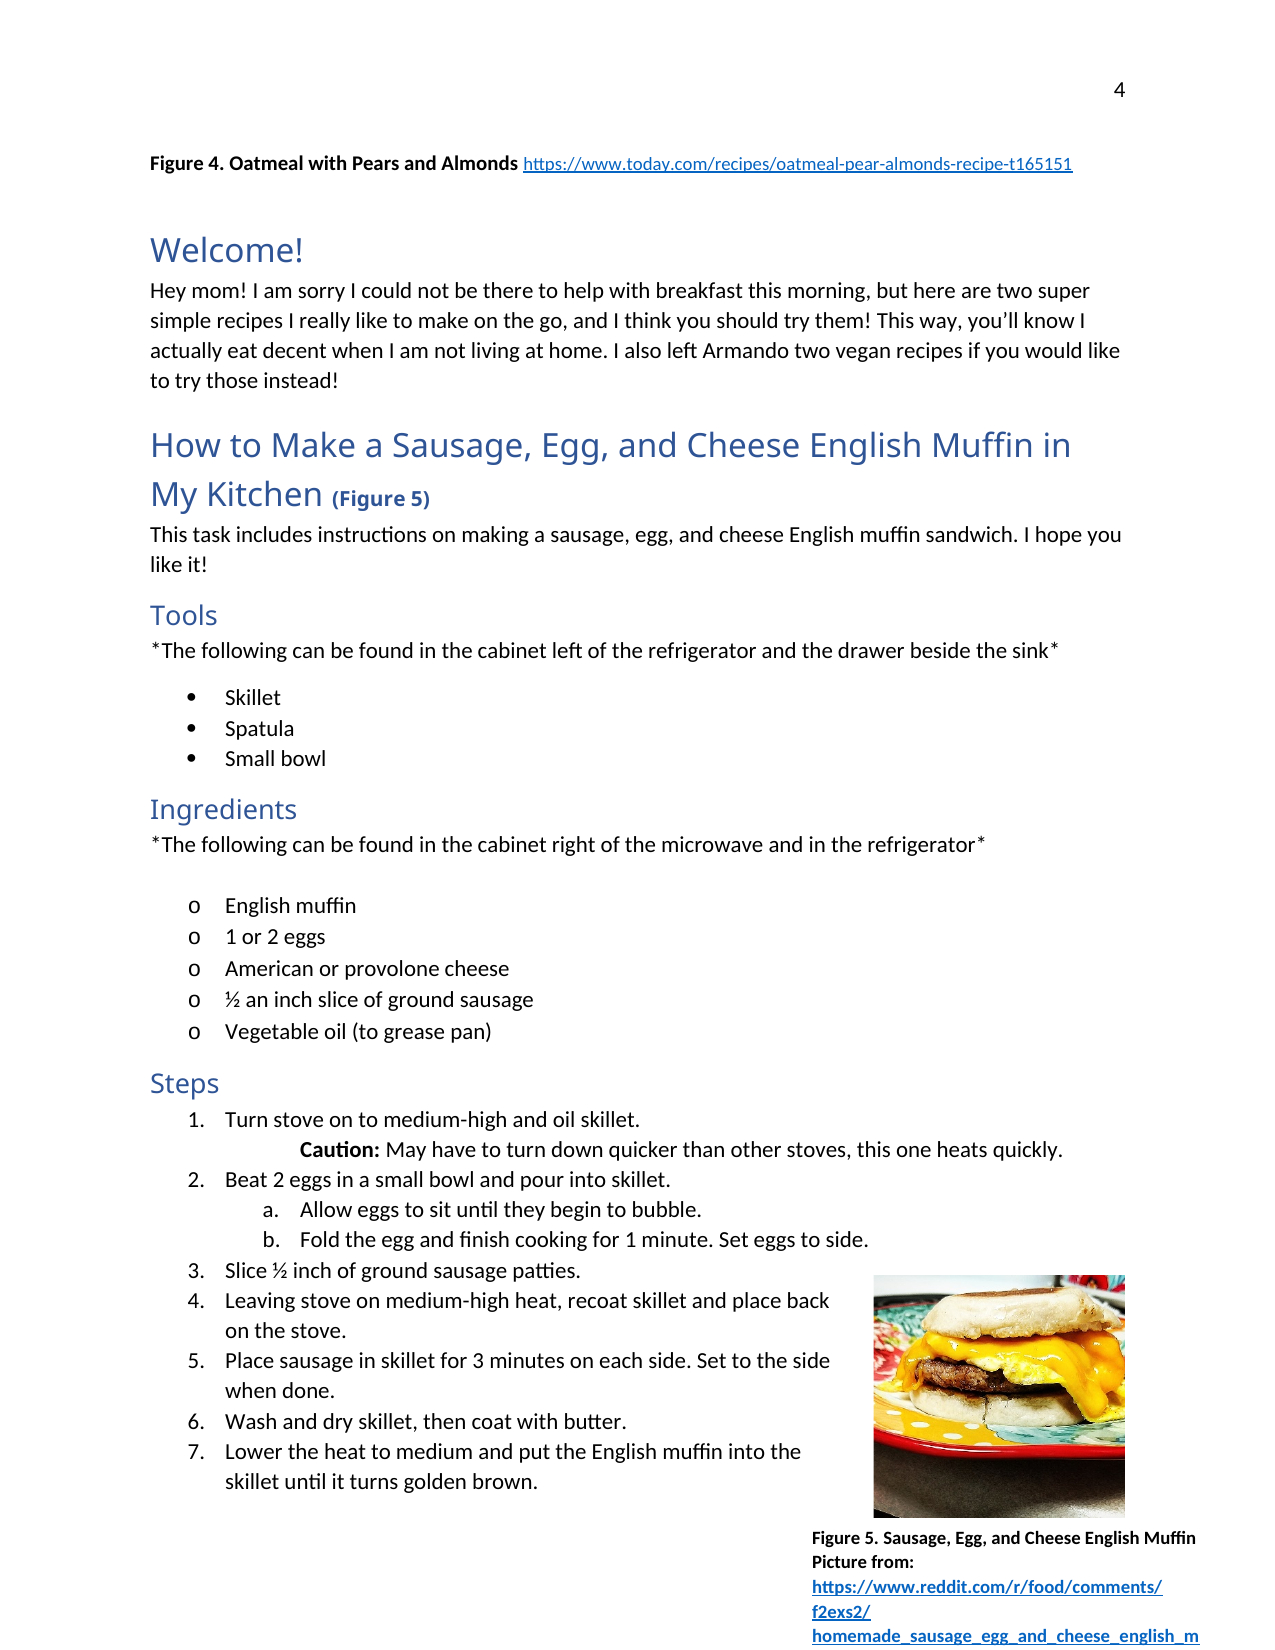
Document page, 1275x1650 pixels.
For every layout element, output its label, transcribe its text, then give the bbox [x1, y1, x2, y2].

subtitle Steps [150, 1065, 1125, 1102]
list Beat 2 eggs in a small bowl and pour into skillet. [187, 1165, 1125, 1193]
subtitle Welcome! [150, 227, 1125, 272]
list English muffin [187, 891, 1125, 920]
subtitle Tools [150, 597, 1125, 634]
list Fold the egg and finish cooking for 1 minute. Set eggs to side. [262, 1226, 1125, 1254]
list Allow eggs to sit until they begin to bubble. [262, 1195, 1125, 1223]
list Lower the heat to medium and put the English muffin into the skillet until it turns golden brown. [187, 1437, 873, 1495]
list Slice ½ inch of ground sausage patties. [187, 1256, 1125, 1284]
list Leaving stove on medium-high heat, recoat skillet and place back on the stove. [187, 1286, 873, 1344]
list American or provolone cheese [187, 954, 1125, 983]
list Spatula [187, 714, 1125, 742]
text *The following can be found in the cabinet right of the microwave and in the refrigerator* [150, 831, 1125, 859]
list Vegetable oil (to grease pan) [187, 1017, 1125, 1046]
list Turn stove on to medium-high and oil skillet. [187, 1105, 1125, 1133]
text *The following can be found in the cabinet left of the refrigerator and the drawer beside the sink* [150, 637, 1125, 665]
subtitle Ingredients [150, 791, 1125, 828]
list 1 or 2 eggs [187, 922, 1125, 952]
text Hey mom! I am sorry I could not be there to help with breakfast this morning, but here are two super simple recipes I really like to make on the go, and I think you should try them! This way, you’ll know I actually eat decent when I am not living at home. I also left Armando two vegan recipes if you would like to try those instead! [150, 276, 1125, 395]
text This task includes instructions on making a sausage, egg, and cheese English muffin sandwich. I hope you like it! [150, 520, 1125, 578]
picture [873, 1275, 1125, 1518]
list Caution: May have to turn down quicker than other stoves, this one heats quickly. [225, 1135, 1125, 1163]
list Place sausage in skillet for 3 minutes on each side. Set to the side when done. [187, 1346, 873, 1405]
list Skillet [187, 683, 1125, 712]
subtitle How to Make a Sausage, Egg, and Cheese English Muffin in My Kitchen (Figure 5) [150, 422, 1125, 516]
list Wash and dry skillet, then coat with butter. [187, 1407, 873, 1435]
list ½ an inch slice of ground sausage [187, 985, 1125, 1014]
text Figure 4. Oatmeal with Pears and Almonds https://www.today.com/recipes/oatmeal-pear-almonds-recipe-t165151 [150, 150, 1125, 175]
list Small bowl [187, 744, 1125, 772]
